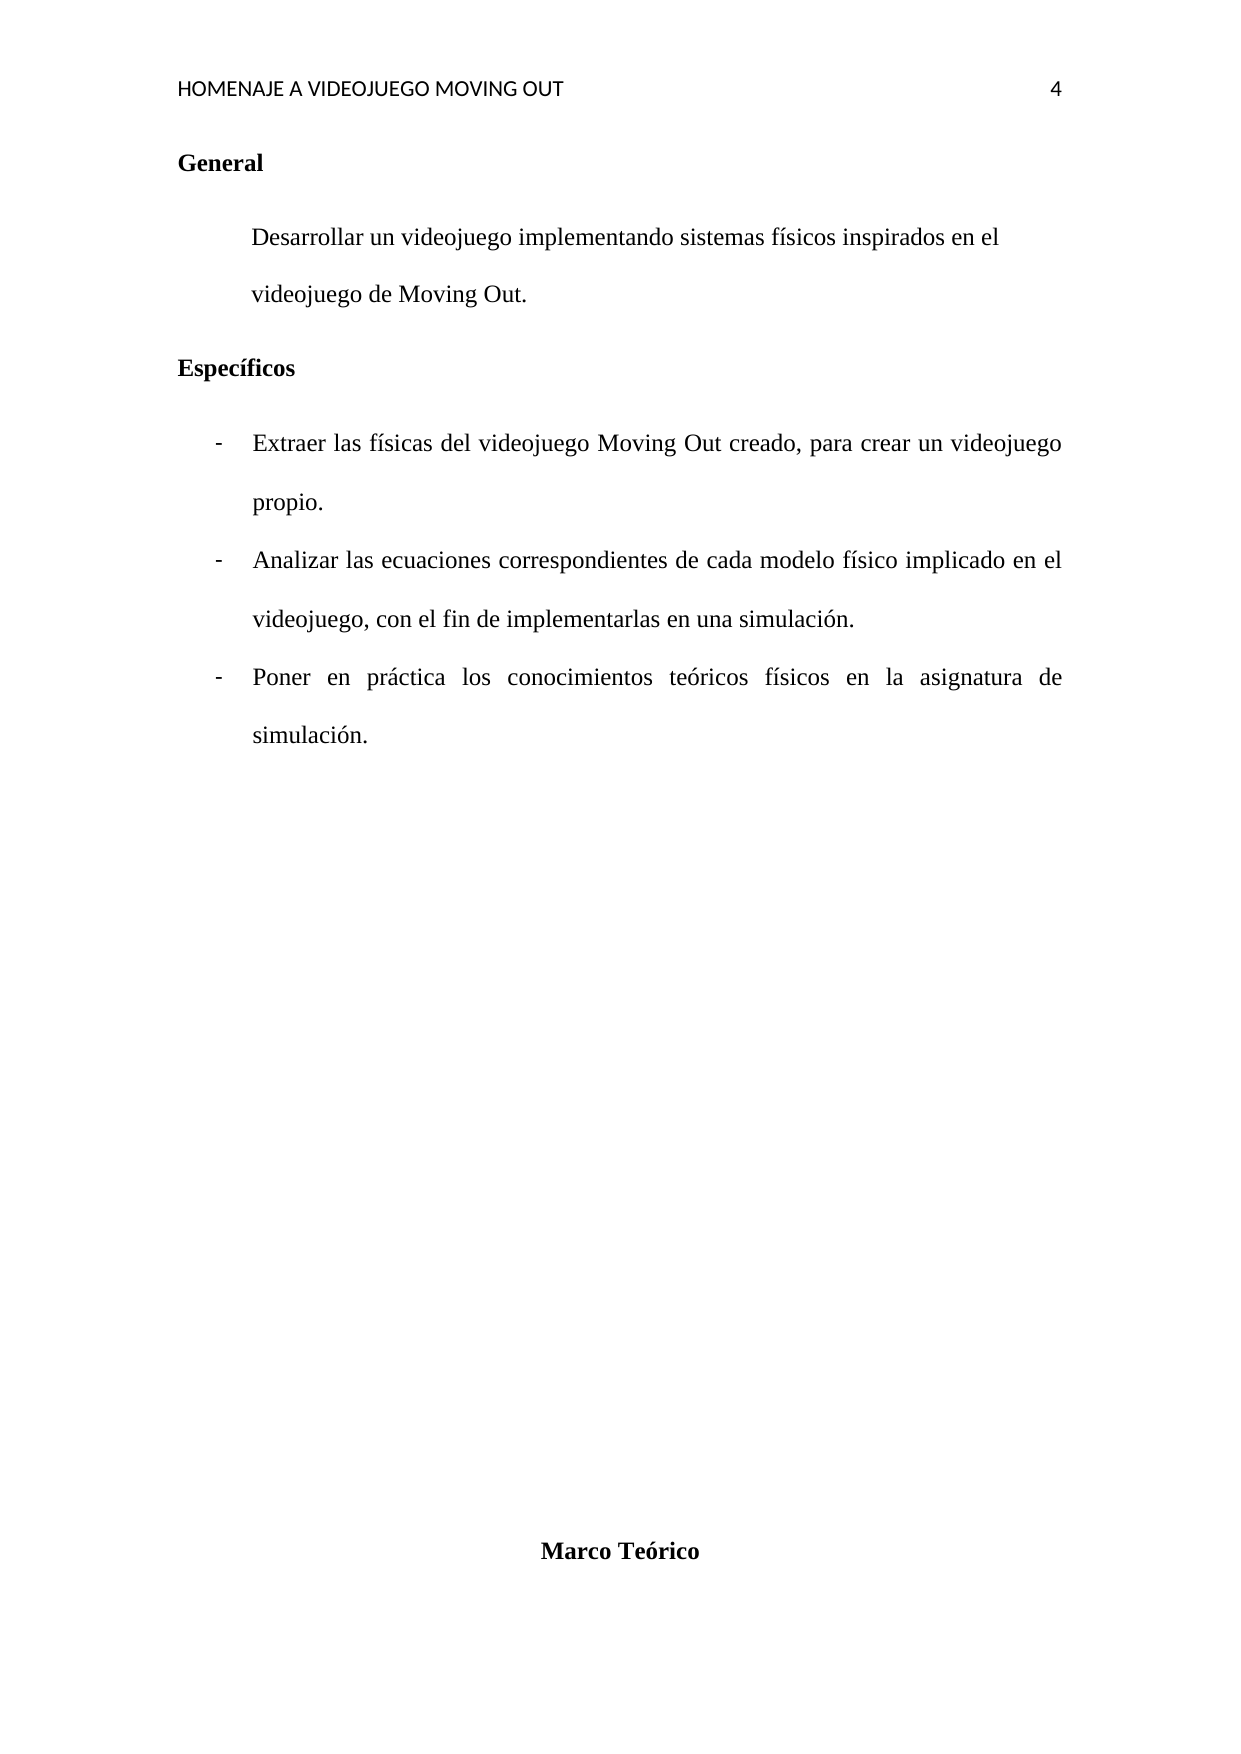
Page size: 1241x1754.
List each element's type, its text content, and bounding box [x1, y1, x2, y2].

list Analizar las ecuaciones correspondientes de cada modelo físico implicado en el videojuego, con el fin de implementarlas en una simulación. [215, 544, 1063, 632]
list Extraer las físicas del videojuego Moving Out creado, para crear un videojuego propio. [215, 428, 1063, 516]
list Poner en práctica los conocimientos teóricos físicos en la asignatura de simulación. [215, 661, 1063, 749]
text Específicos [177, 353, 1063, 382]
text Desarrollar un videojuego implementando sistemas físicos inspirados en el videojuego de Moving Out. [251, 222, 1063, 308]
text Marco Teórico [177, 1536, 1063, 1565]
text General [177, 148, 1063, 176]
